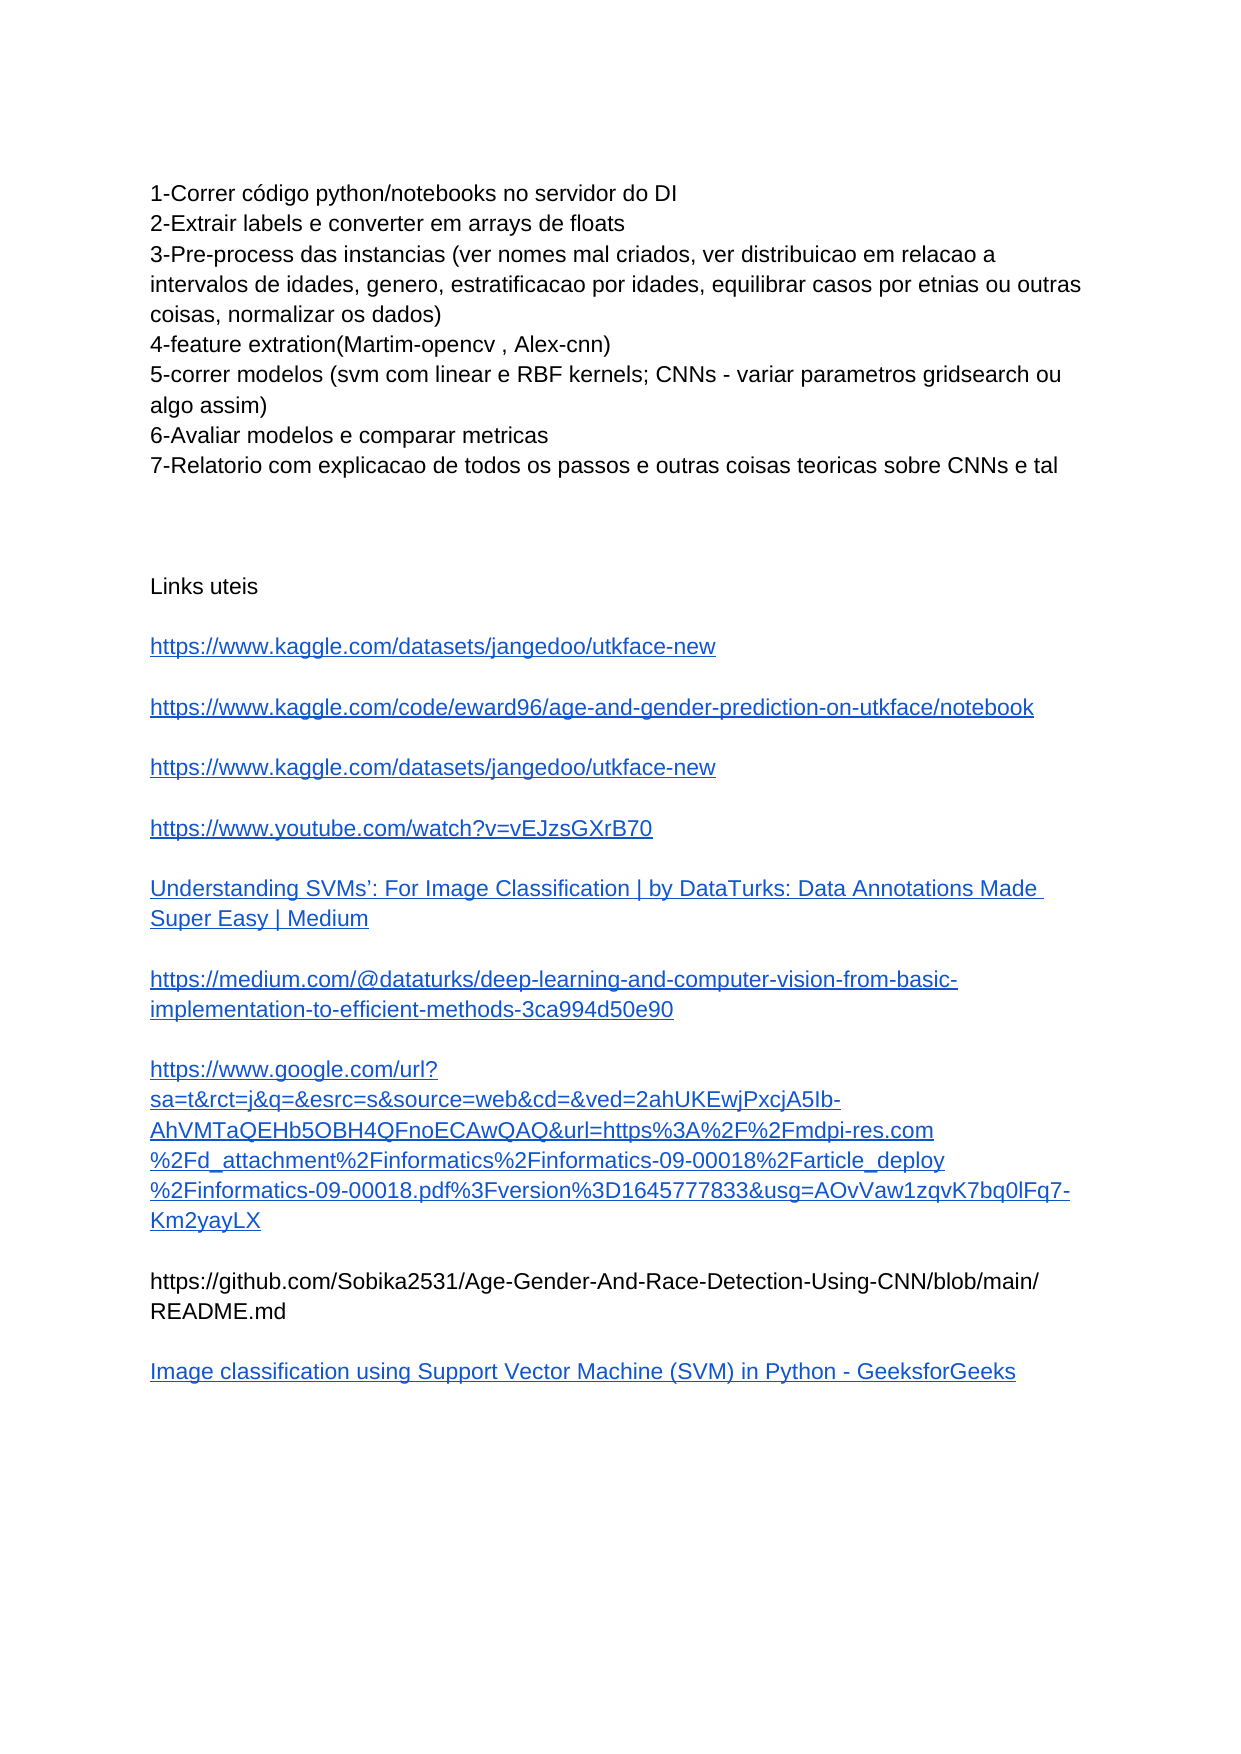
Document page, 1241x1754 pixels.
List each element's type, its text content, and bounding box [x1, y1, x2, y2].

text 6-Avaliar modelos e comparar metricas [150, 422, 1090, 448]
text 2-Extrair labels e converter em arrays de floats [150, 210, 1090, 237]
text https://www.kaggle.com/datasets/jangedoo/utkface-new [150, 633, 1090, 660]
text https://www.kaggle.com/datasets/jangedoo/utkface-new [150, 754, 1090, 781]
text 5-correr modelos (svm com linear e RBF kernels; CNNs - variar parametros gridsearch ou algo assim) [150, 361, 1090, 418]
text Links uteis [150, 573, 1090, 599]
text https://www.google.com/url?sa=t&rct=j&q=&esrc=s&source=web&cd=&ved=2ahUKEwjPxcjA5Ib-AhVMTaQEHb5OBH4QFnoECAwQAQ&url=https%3A%2F%2Fmdpi-res.com%2Fd_attachment%2Finformatics%2Finformatics-09-00018%2Farticle_deploy%2Finformatics-09-00018.pdf%3Fversion%3D1645777833&usg=AOvVaw1zqvK7bq0lFq7-Km2yayLX [150, 1056, 1090, 1234]
text https://www.youtube.com/watch?v=vEJzsGXrB70 [150, 814, 1090, 841]
text Image classification using Support Vector Machine (SVM) in Python - GeeksforGeeks [150, 1358, 1090, 1385]
text 7-Relatorio com explicacao de todos os passos e outras coisas teoricas sobre CNNs e tal [150, 452, 1090, 478]
text 4-feature extration(Martim-opencv , Alex-cnn) [150, 331, 1090, 358]
text Understanding SVMs’: For Image Classification | by DataTurks: Data Annotations Made Super Easy | Medium [150, 875, 1090, 932]
text https://www.kaggle.com/code/eward96/age-and-gender-prediction-on-utkface/notebook [150, 694, 1090, 720]
text https://github.com/Sobika2531/Age-Gender-And-Race-Detection-Using-CNN/blob/main/README.md [150, 1268, 1090, 1324]
text 1-Correr código python/notebooks no servidor do DI [150, 180, 1090, 207]
text 3-Pre-process das instancias (ver nomes mal criados, ver distribuicao em relacao a intervalos de idades, genero, estratificacao por idades, equilibrar casos por etnias ou outras coisas, normalizar os dados) [150, 241, 1090, 327]
text https://medium.com/@dataturks/deep-learning-and-computer-vision-from-basic-implementation-to-efficient-methods-3ca994d50e90 [150, 966, 1090, 1022]
